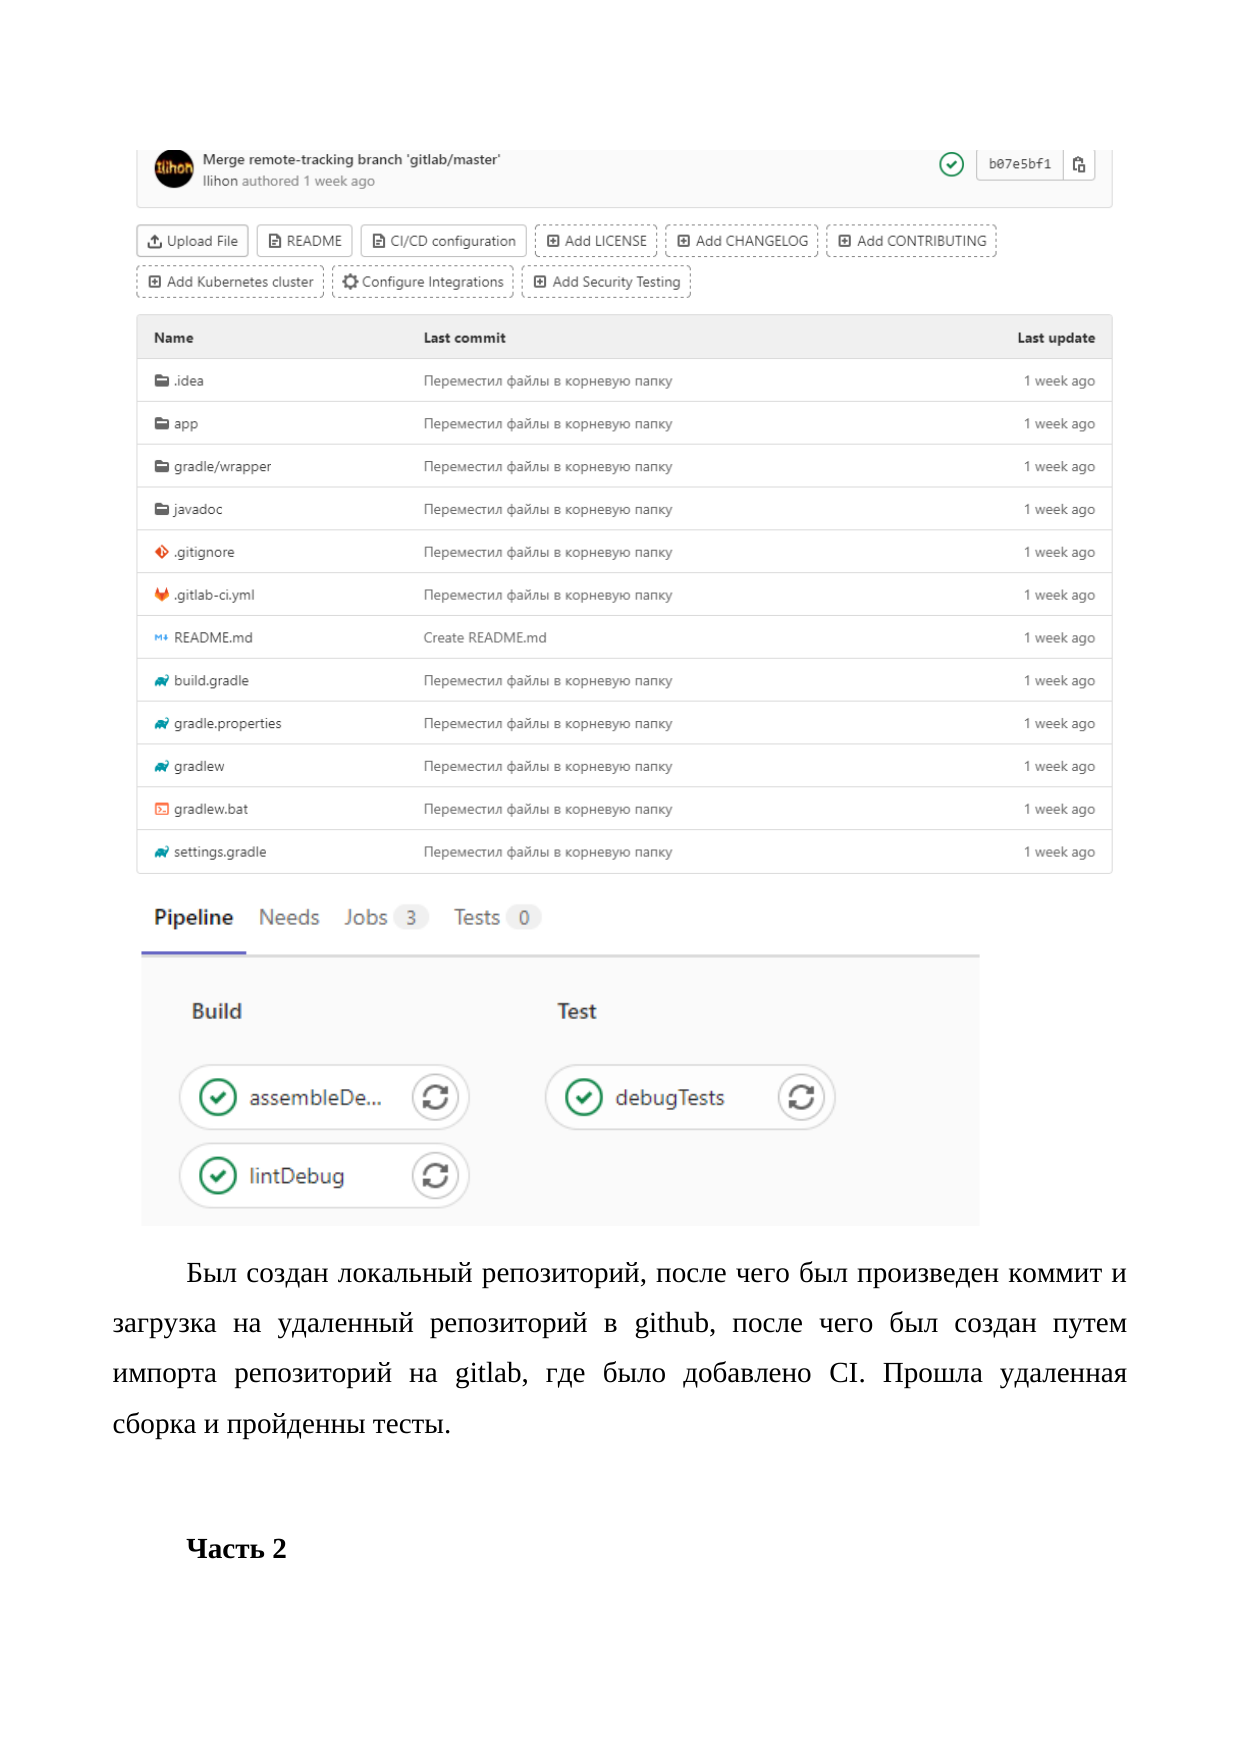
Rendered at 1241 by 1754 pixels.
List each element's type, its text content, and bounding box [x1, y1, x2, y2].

text Был создан локальный репозиторий, после чего был произведен коммит и загрузка на удаленный репозиторий в github, после чего был создан путем импорта репозиторий на gitlab, где было добавлено CI. Прошла удаленная сборка и пройденны тесты. [112, 1255, 1128, 1439]
text Часть 2 [112, 1531, 1128, 1565]
picture [112, 150, 1128, 876]
picture [112, 892, 980, 1226]
